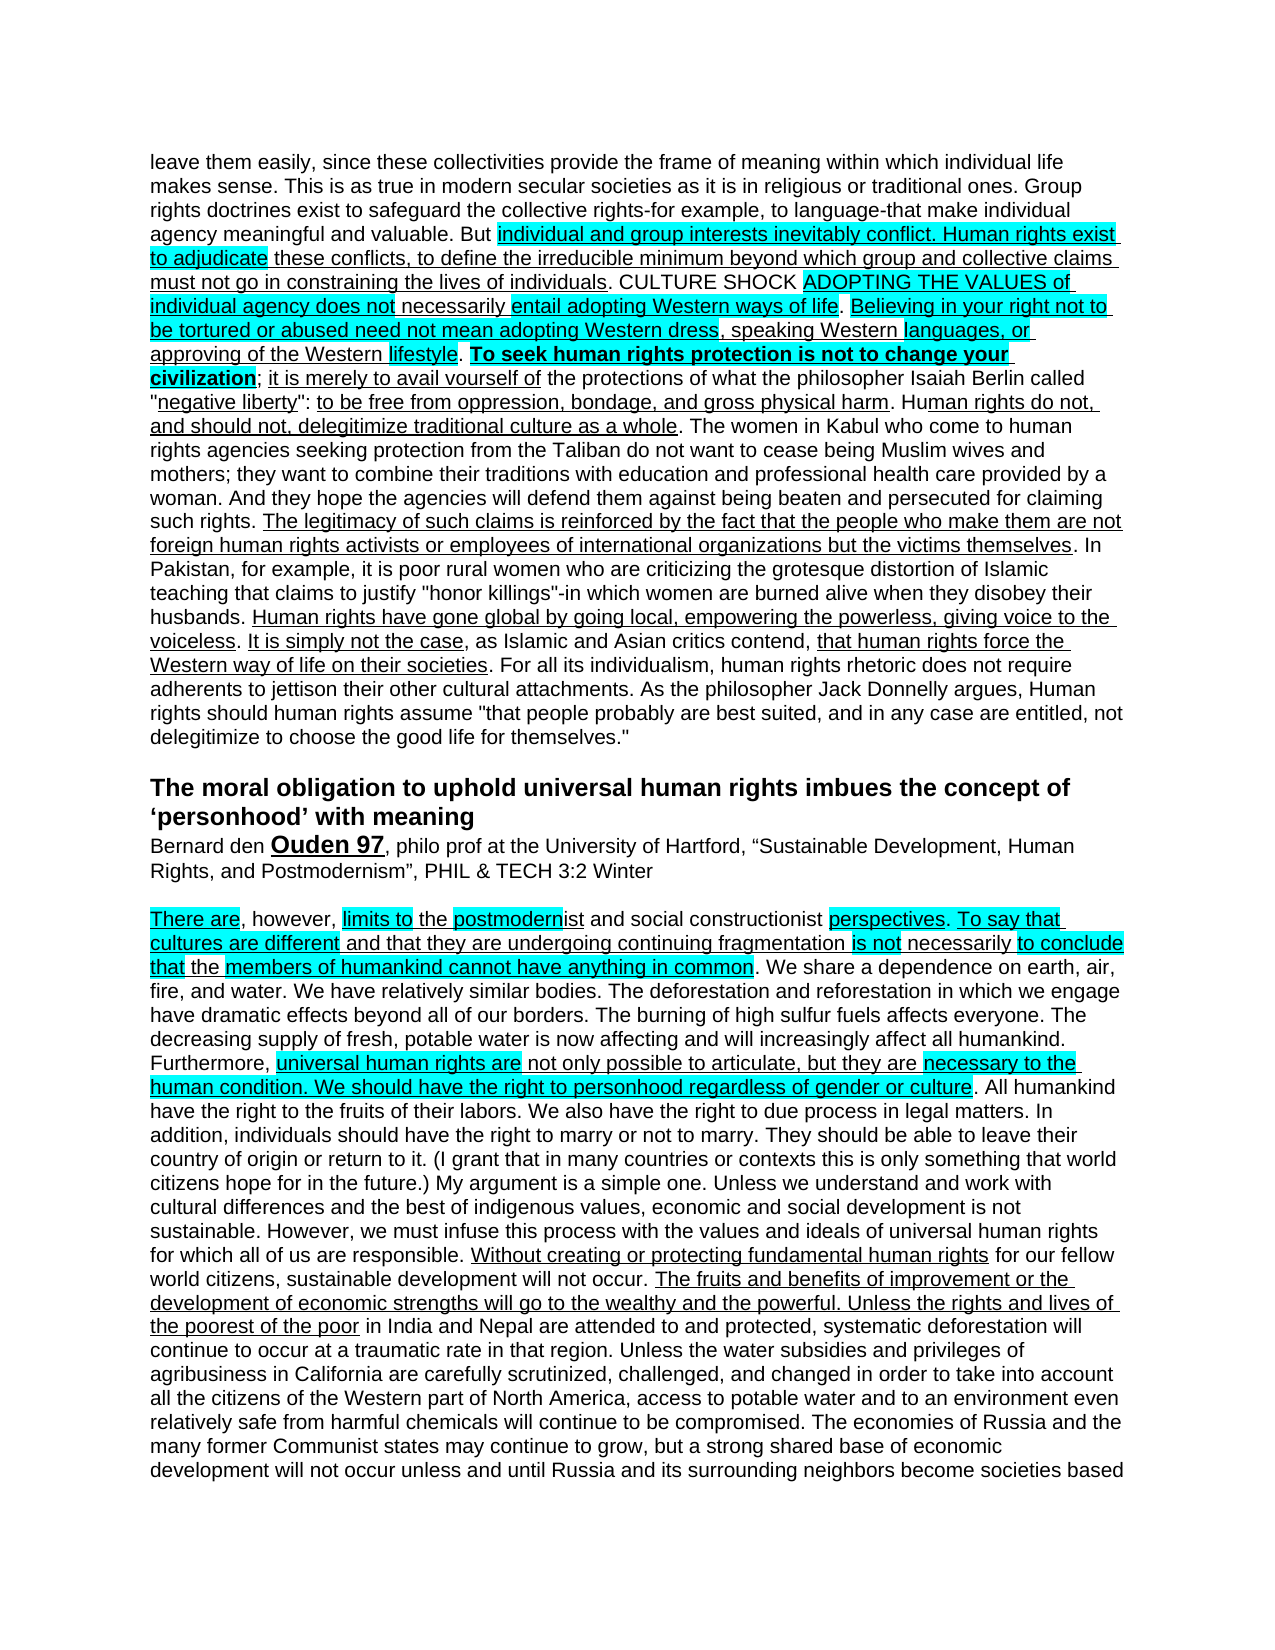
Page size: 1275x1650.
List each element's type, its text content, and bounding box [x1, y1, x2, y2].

subtitle The moral obligation to uphold universal human rights imbues the concept of ‘personhood’ with meaning [150, 773, 1125, 830]
text Bernard den Ouden 97, philo prof at the University of Hartford, “Sustainable Development, Human Rights, and Postmodernism”, PHIL & TECH 3:2 Winter [150, 830, 1125, 883]
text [150, 150, 1125, 749]
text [150, 907, 1125, 1482]
